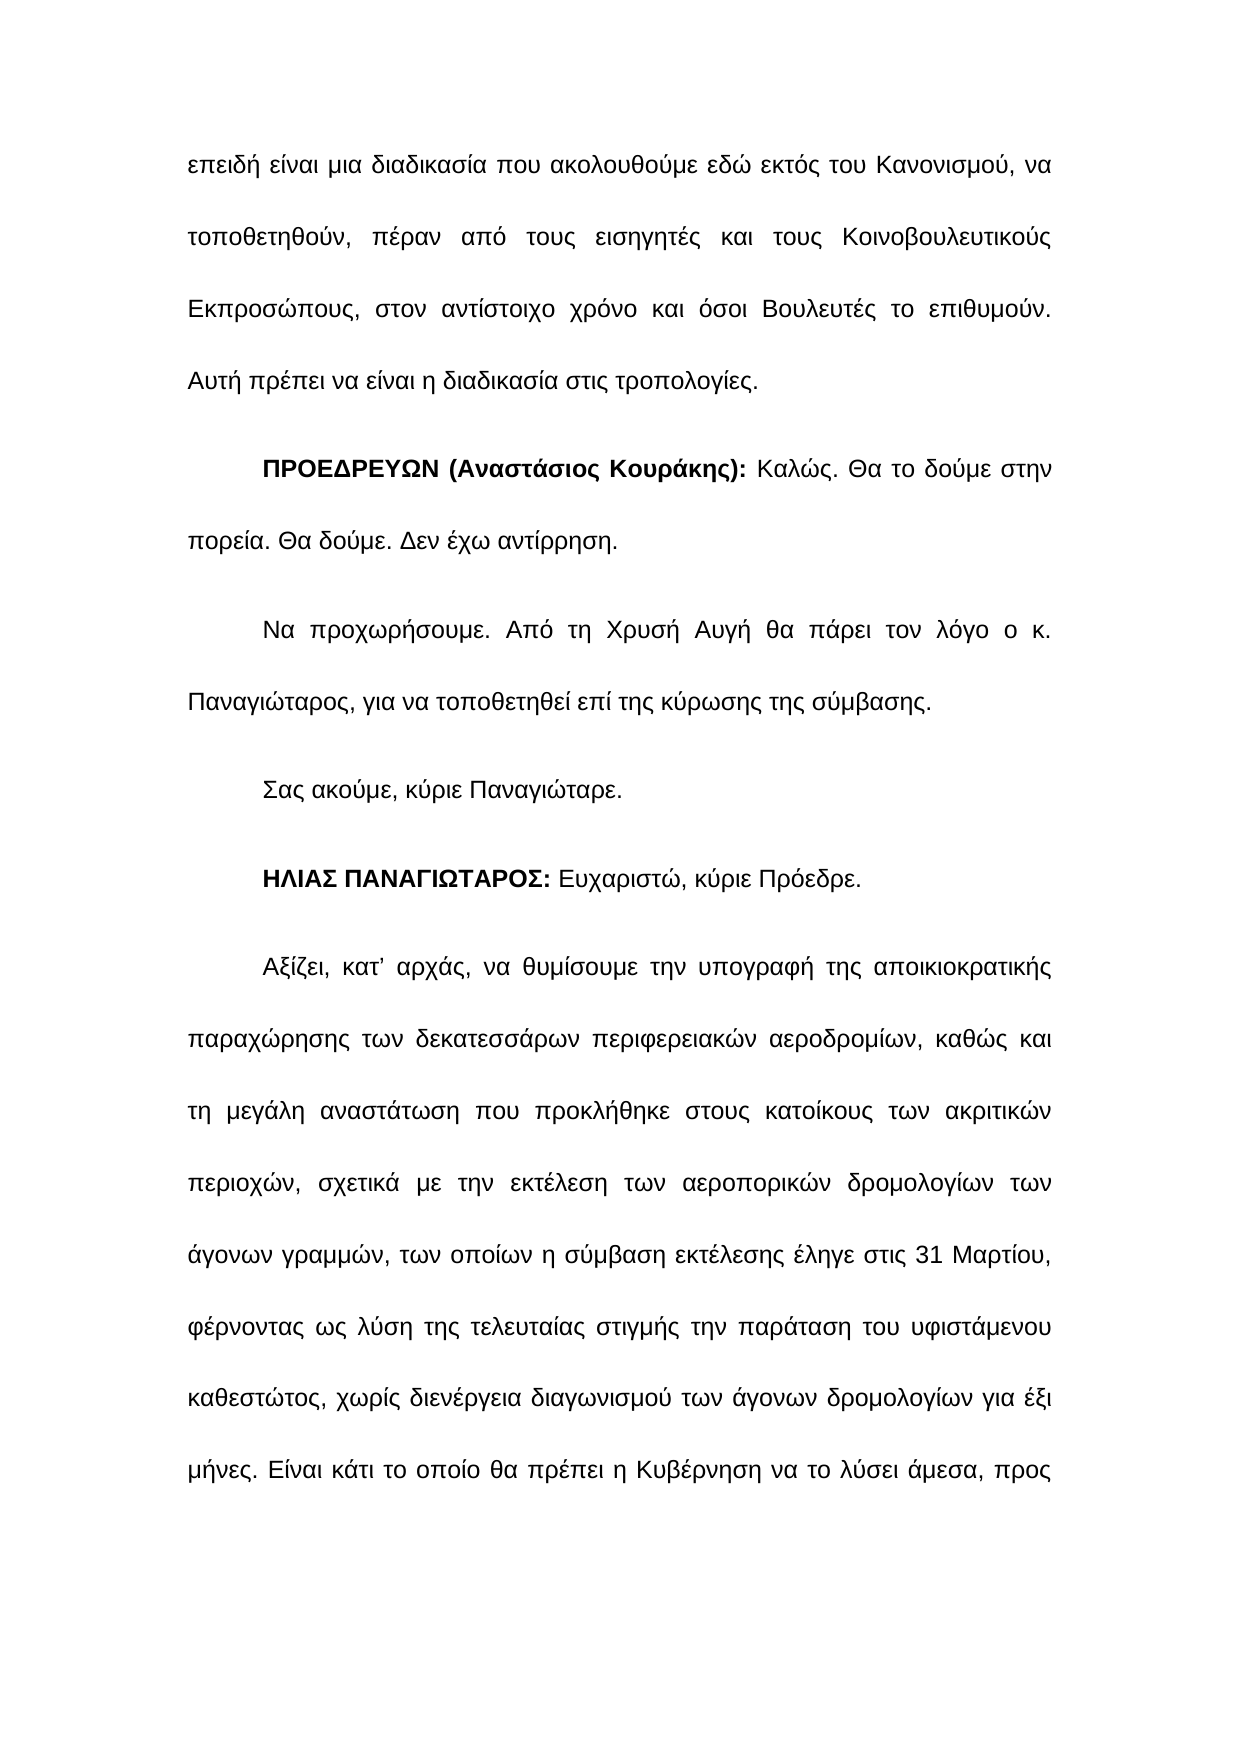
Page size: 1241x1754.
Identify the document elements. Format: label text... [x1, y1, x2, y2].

text Σας ακούμε, κύριε Παναγιώταρε. [187, 775, 1053, 804]
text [187, 150, 1053, 394]
text ΗΛΙΑΣ ΠΑΝΑΓΙΩΤΑΡΟΣ: Ευχαριστώ, κύριε Πρόεδρε. [187, 863, 1053, 892]
text Να προχωρήσουμε. Από τη Χρυσή Αυγή θα πάρει τον λόγο ο κ. Παναγιώταρος, για να τοποθετηθεί επί της κύρωσης της σύμβασης. [187, 614, 1053, 715]
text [187, 952, 1053, 1484]
text ΠΡΟΕΔΡΕΥΩΝ (Αναστάσιος Κουράκης): Καλώς. Θα το δούμε στην πορεία. Θα δούμε. Δεν έχω αντίρρηση. [187, 454, 1053, 555]
